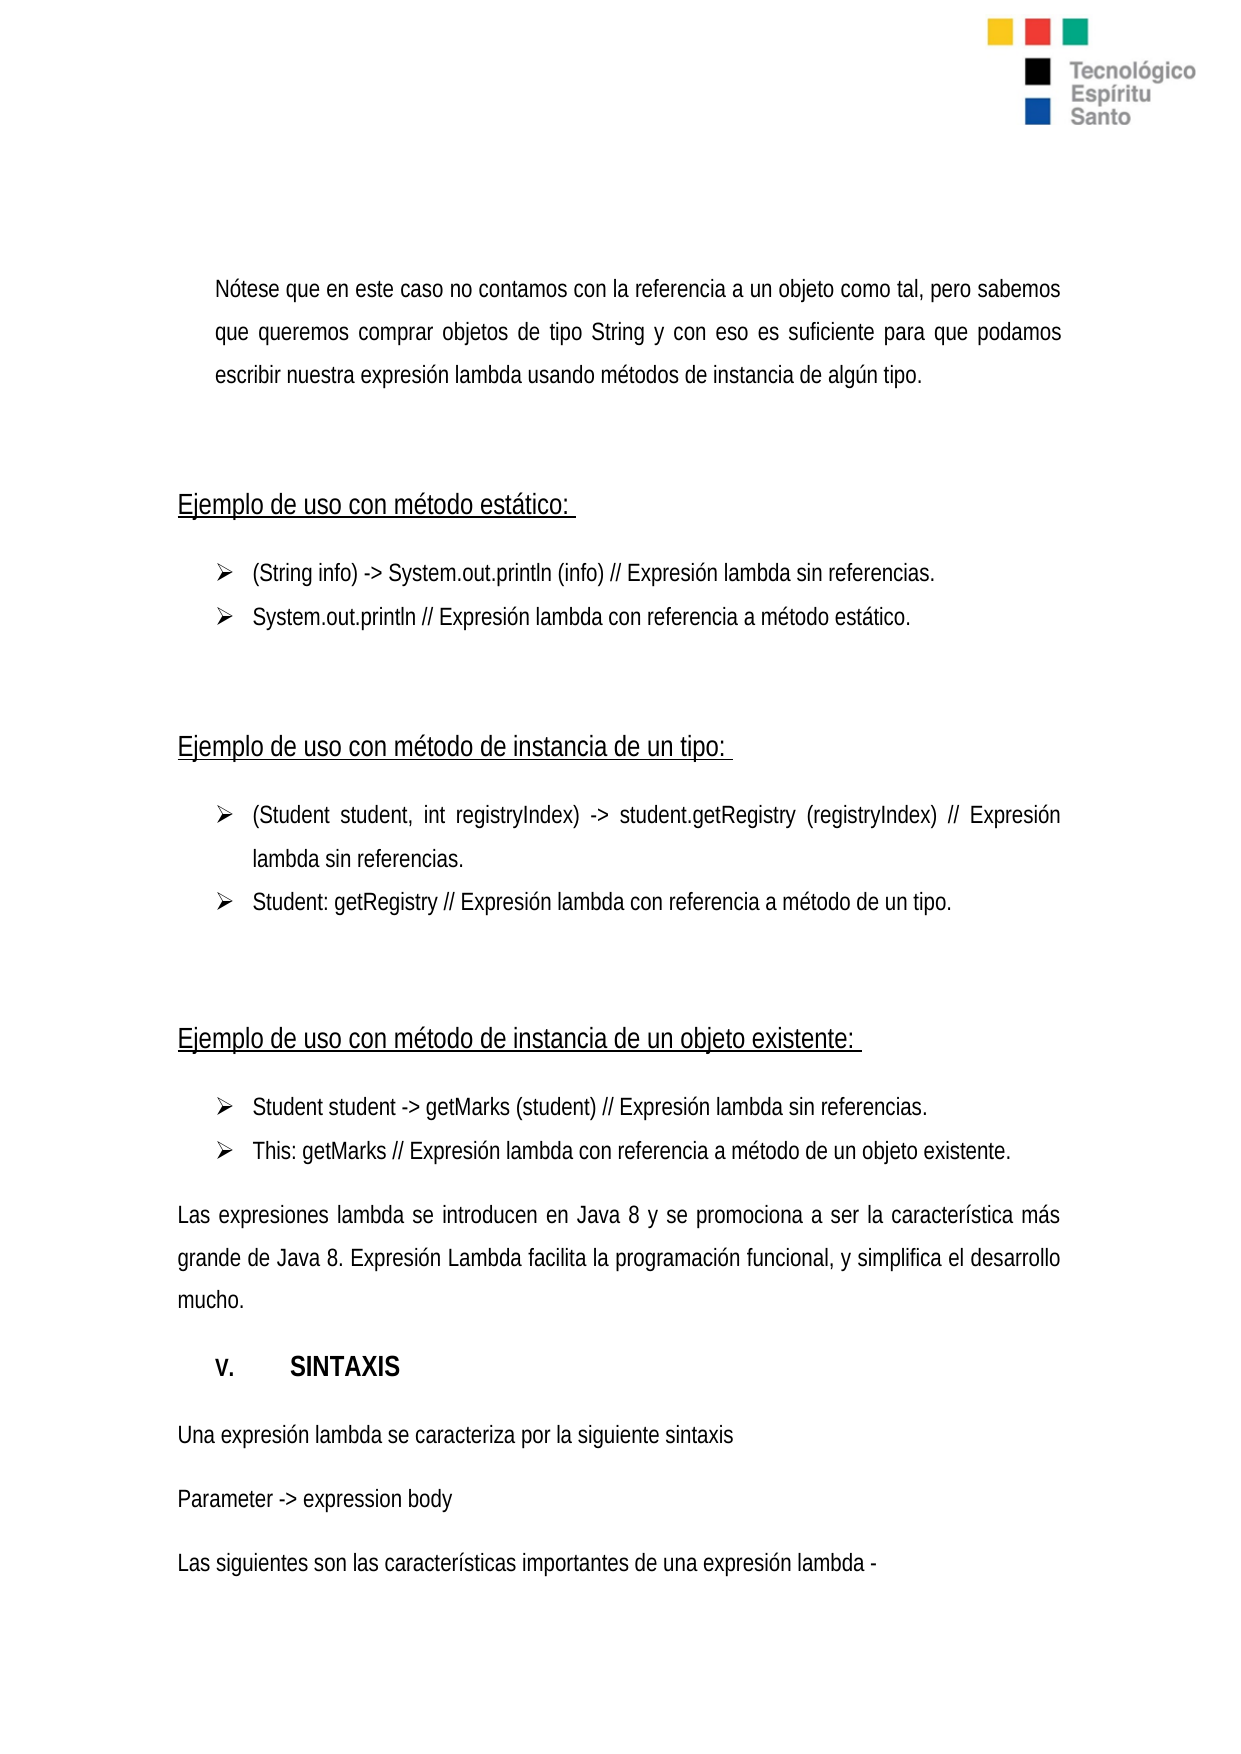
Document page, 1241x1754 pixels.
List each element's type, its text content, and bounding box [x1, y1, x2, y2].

text Ejemplo de uso con método de instancia de un objeto existente: [177, 1021, 1063, 1055]
text Nótese que en este caso no contamos con la referencia a un objeto como tal, pero sabemos que queremos comprar objetos de tipo String y con eso es suficiente para que podamos escribir nuestra expresión lambda usando métodos de instancia de algún tipo. [215, 274, 1063, 389]
text Ejemplo de uso con método estático: [177, 487, 1063, 521]
list SINTAXIS [215, 1349, 1063, 1383]
list (Student student, int registryIndex) -> student.getRegistry (registryIndex) // Expresión lambda sin referencias. [215, 800, 1063, 872]
text Una expresión lambda se caracteriza por la siguiente sintaxis [177, 1420, 1063, 1449]
text Ejemplo de uso con método de instancia de un tipo: [177, 729, 1063, 763]
list This: getMarks // Expresión lambda con referencia a método de un objeto existente. [215, 1136, 1063, 1164]
text Las expresiones lambda se introducen en Java 8 y se promociona a ser la característica más grande de Java 8. Expresión Lambda facilita la programación funcional, y simplifica el desarrollo mucho. [177, 1200, 1063, 1314]
list (String info) -> System.out.println (info) // Expresión lambda sin referencias. [215, 558, 1063, 587]
list Student student -> getMarks (student) // Expresión lambda sin referencias. [215, 1092, 1063, 1121]
text Las siguientes son las características importantes de una expresión lambda - [177, 1548, 1063, 1576]
text Parameter -> expression body [177, 1484, 1063, 1513]
picture [983, 14, 1196, 124]
list System.out.println // Expresión lambda con referencia a método estático. [215, 602, 1063, 631]
list Student: getRegistry // Expresión lambda con referencia a método de un tipo. [215, 886, 1063, 915]
